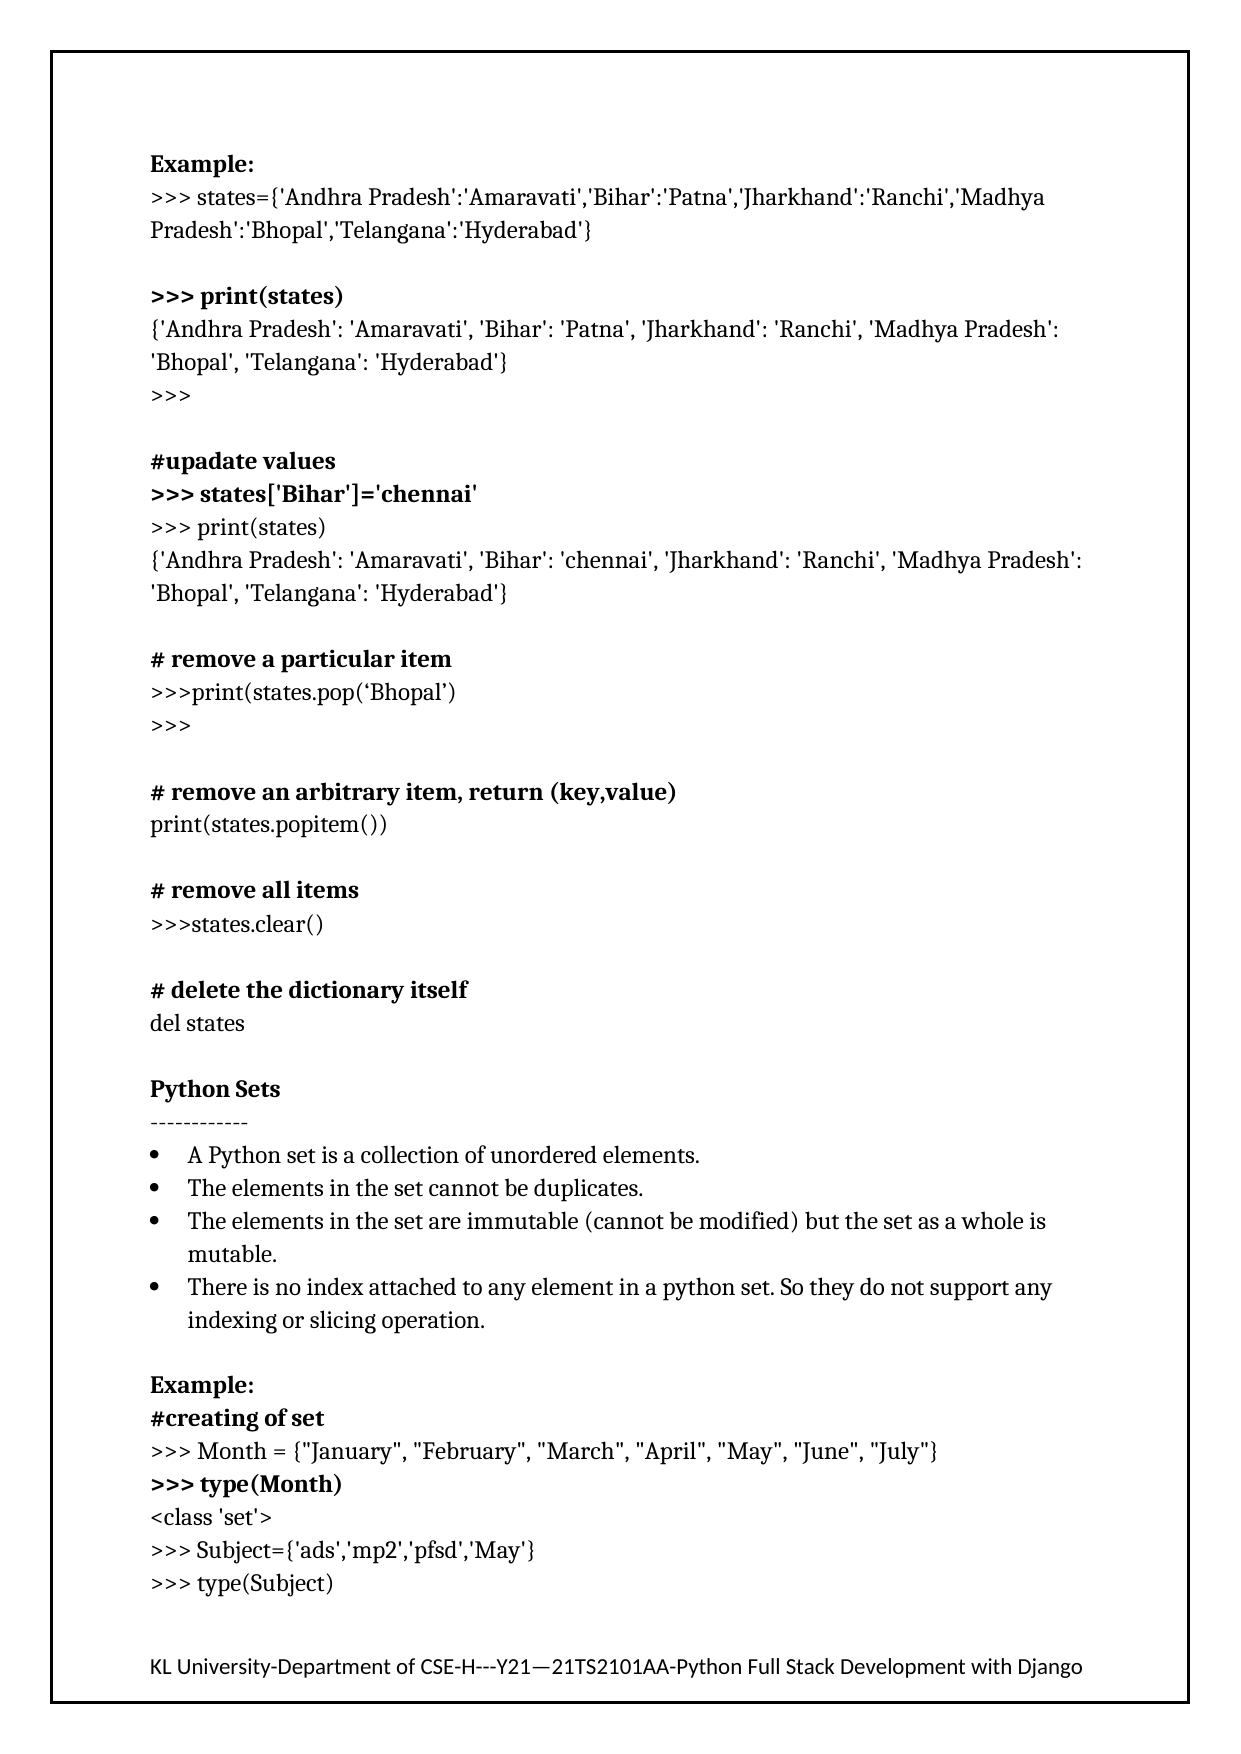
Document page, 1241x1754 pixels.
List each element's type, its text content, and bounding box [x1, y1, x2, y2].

text Python Sets [150, 1074, 1090, 1103]
text # remove all items [150, 876, 1090, 905]
text >>> type(Subject) [150, 1569, 1090, 1598]
text # remove an arbitrary item, return (key,value) [150, 777, 1090, 806]
text >>> Month = {"January", "February", "March", "April", "May", "June", "July"} [150, 1437, 1090, 1466]
text >>>print(states.pop(‘Bhopal’) [150, 678, 1090, 707]
text >>> print(states) [150, 513, 1090, 542]
text >>> states={'Andhra Pradesh':'Amaravati','Bihar':'Patna','Jharkhand':'Ranchi','Madhya Pradesh':'Bhopal','Telangana':'Hyderabad'} [150, 183, 1090, 245]
text #creating of set [150, 1404, 1090, 1433]
text print(states.popitem()) [150, 810, 1090, 839]
text Example: [150, 150, 1090, 179]
text Example: [150, 1371, 1090, 1400]
text del states [150, 1008, 1090, 1037]
text {'Andhra Pradesh': 'Amaravati', 'Bihar': 'chennai', 'Jharkhand': 'Ranchi', 'Madhya Pradesh': 'Bhopal', 'Telangana': 'Hyderabad'} [150, 546, 1090, 608]
text #upadate values [150, 447, 1090, 476]
list A Python set is a collection of unordered elements. [150, 1141, 1090, 1169]
text >>> [150, 381, 1090, 410]
text >>> print(states) [150, 282, 1090, 311]
text >>> [150, 711, 1090, 740]
list The elements in the set cannot be duplicates. [150, 1174, 1090, 1202]
text >>> type(Month) [150, 1470, 1090, 1499]
text >>>states.clear() [150, 909, 1090, 938]
text # delete the dictionary itself [150, 976, 1090, 1004]
list There is no index attached to any element in a python set. So they do not support any indexing or slicing operation. [150, 1273, 1090, 1334]
text <class 'set'> [150, 1503, 1090, 1532]
text >>> states['Bihar']='chennai' [150, 480, 1090, 509]
text ------------ [150, 1108, 1090, 1136]
text {'Andhra Pradesh': 'Amaravati', 'Bihar': 'Patna', 'Jharkhand': 'Ranchi', 'Madhya Pradesh': 'Bhopal', 'Telangana': 'Hyderabad'} [150, 315, 1090, 377]
text >>> Subject={'ads','mp2','pfsd','May'} [150, 1536, 1090, 1565]
text # remove a particular item [150, 645, 1090, 674]
list The elements in the set are immutable (cannot be modified) but the set as a whole is mutable. [150, 1207, 1090, 1268]
